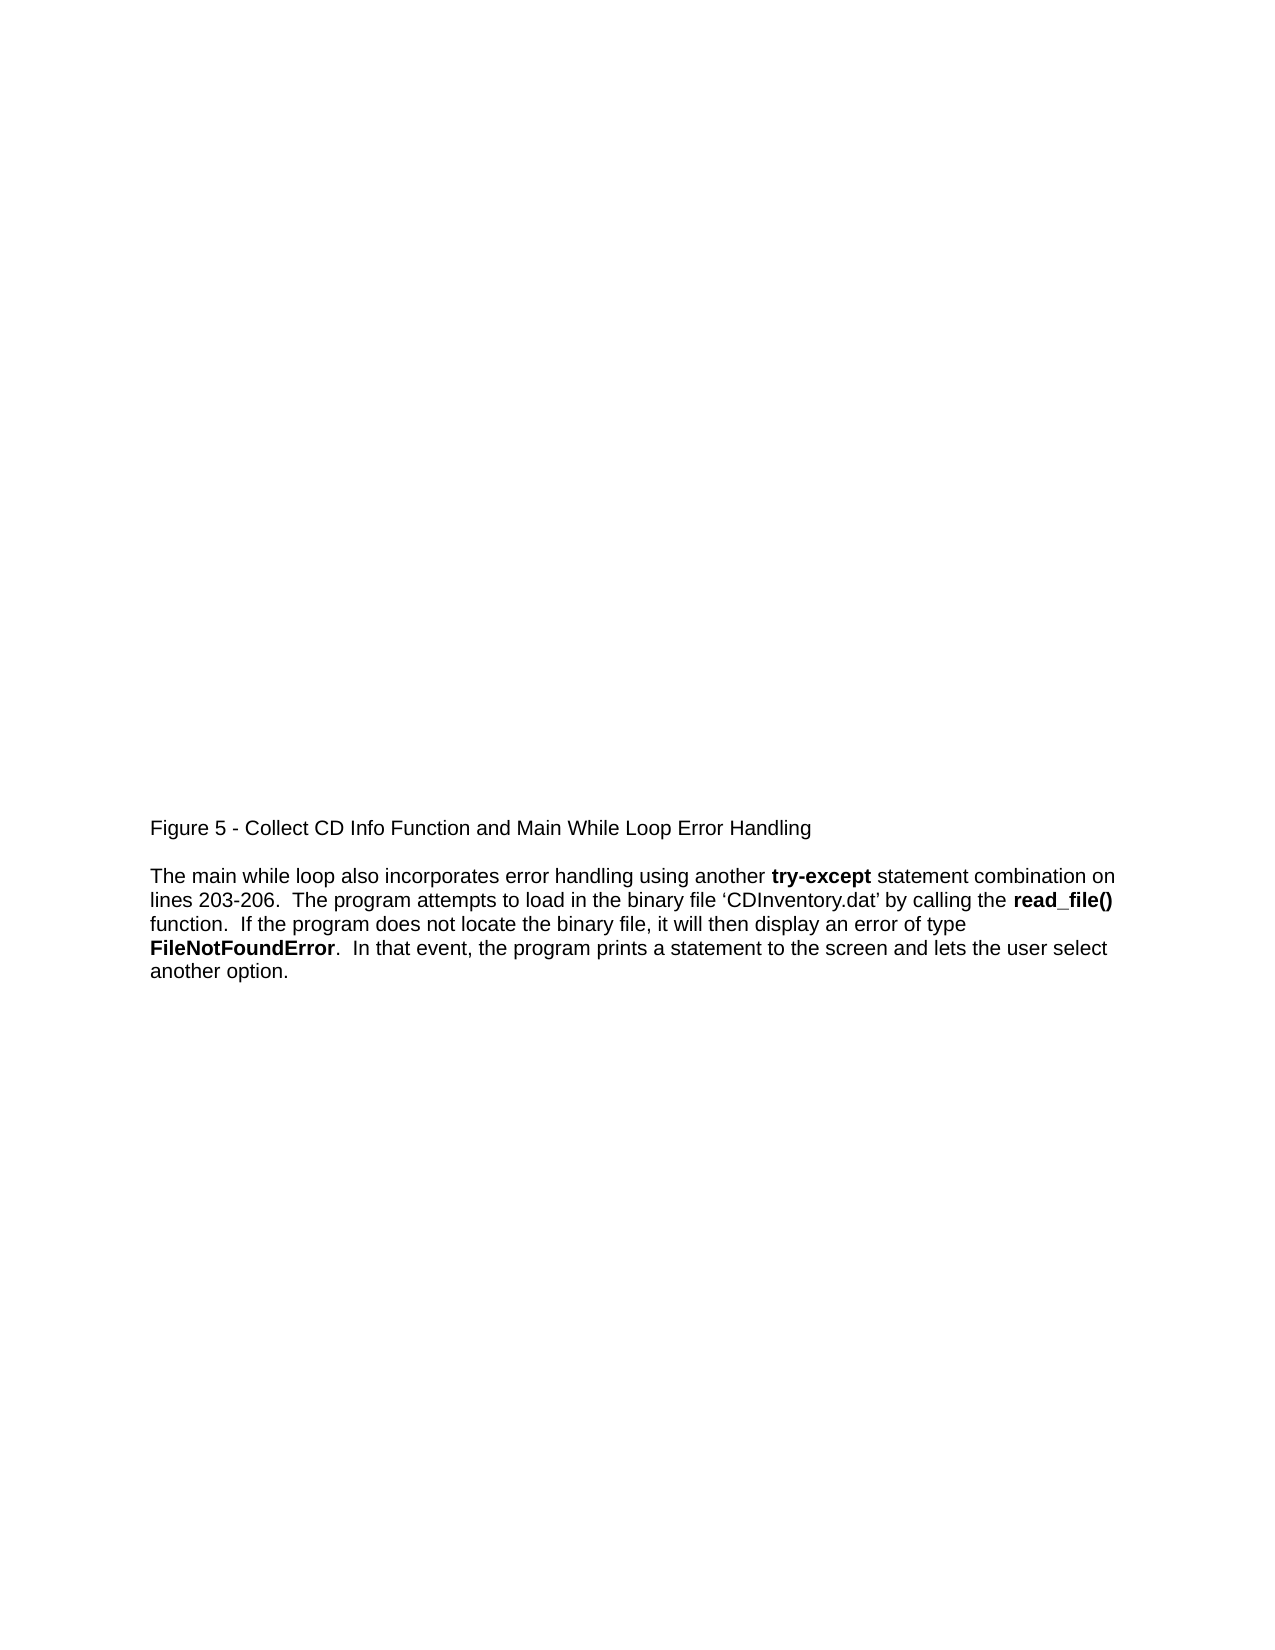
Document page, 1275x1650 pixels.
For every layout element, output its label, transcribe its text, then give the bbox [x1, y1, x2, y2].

text Figure 5 - Collect CD Info Function and Main While Loop Error Handling [150, 816, 1125, 839]
text The main while loop also incorporates error handling using another try-except statement combination on lines 203-206. The program attempts to load in the binary file ‘CDInventory.dat’ by calling the read_file() function. If the program does not locate the binary file, it will then display an error of type FileNotFoundError. In that event, the program prints a statement to the screen and lets the user select another option. [150, 863, 1125, 983]
